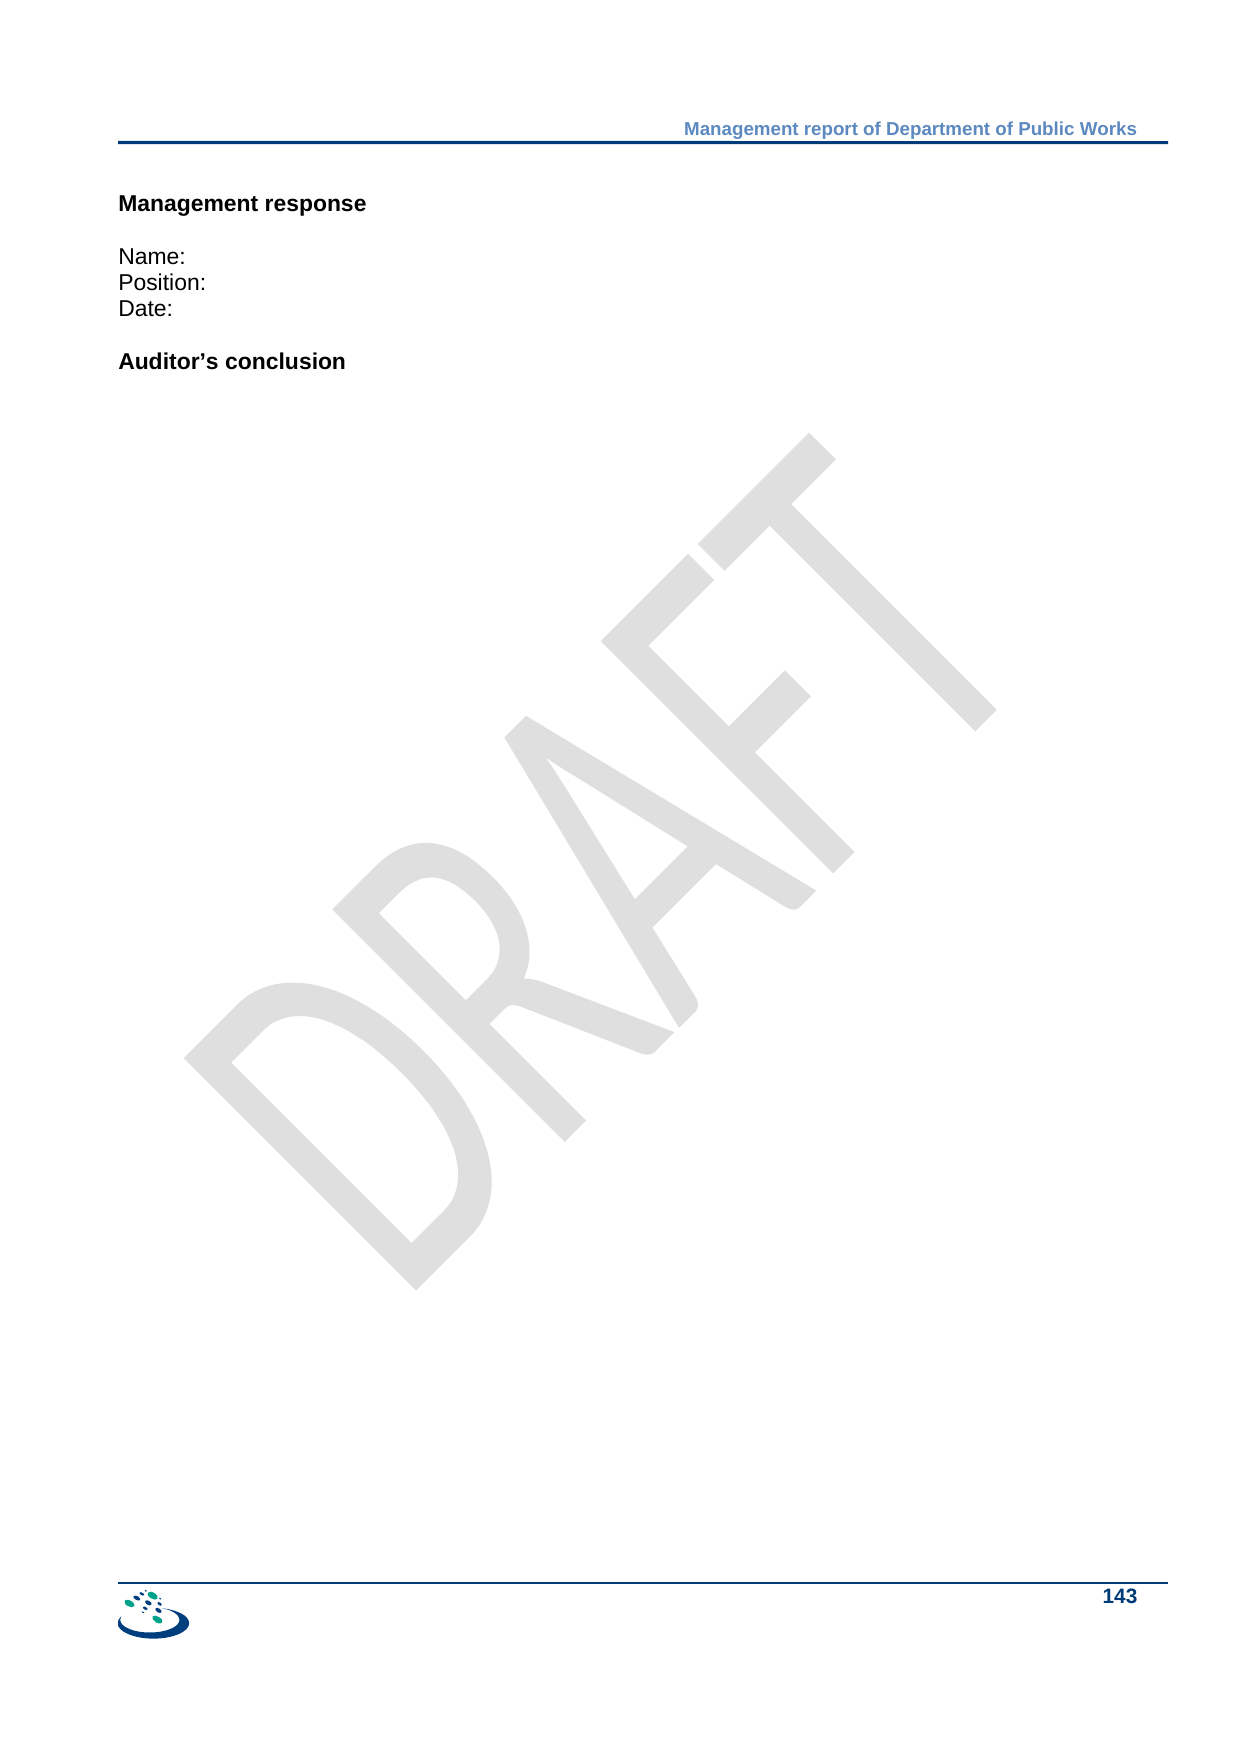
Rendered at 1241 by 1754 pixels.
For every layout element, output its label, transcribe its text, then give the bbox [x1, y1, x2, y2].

text Date: [118, 295, 1107, 322]
text Auditor’s conclusion [118, 348, 1107, 374]
text Management response [118, 190, 1107, 216]
text Position: [118, 269, 1107, 295]
text Name: [118, 243, 1107, 269]
